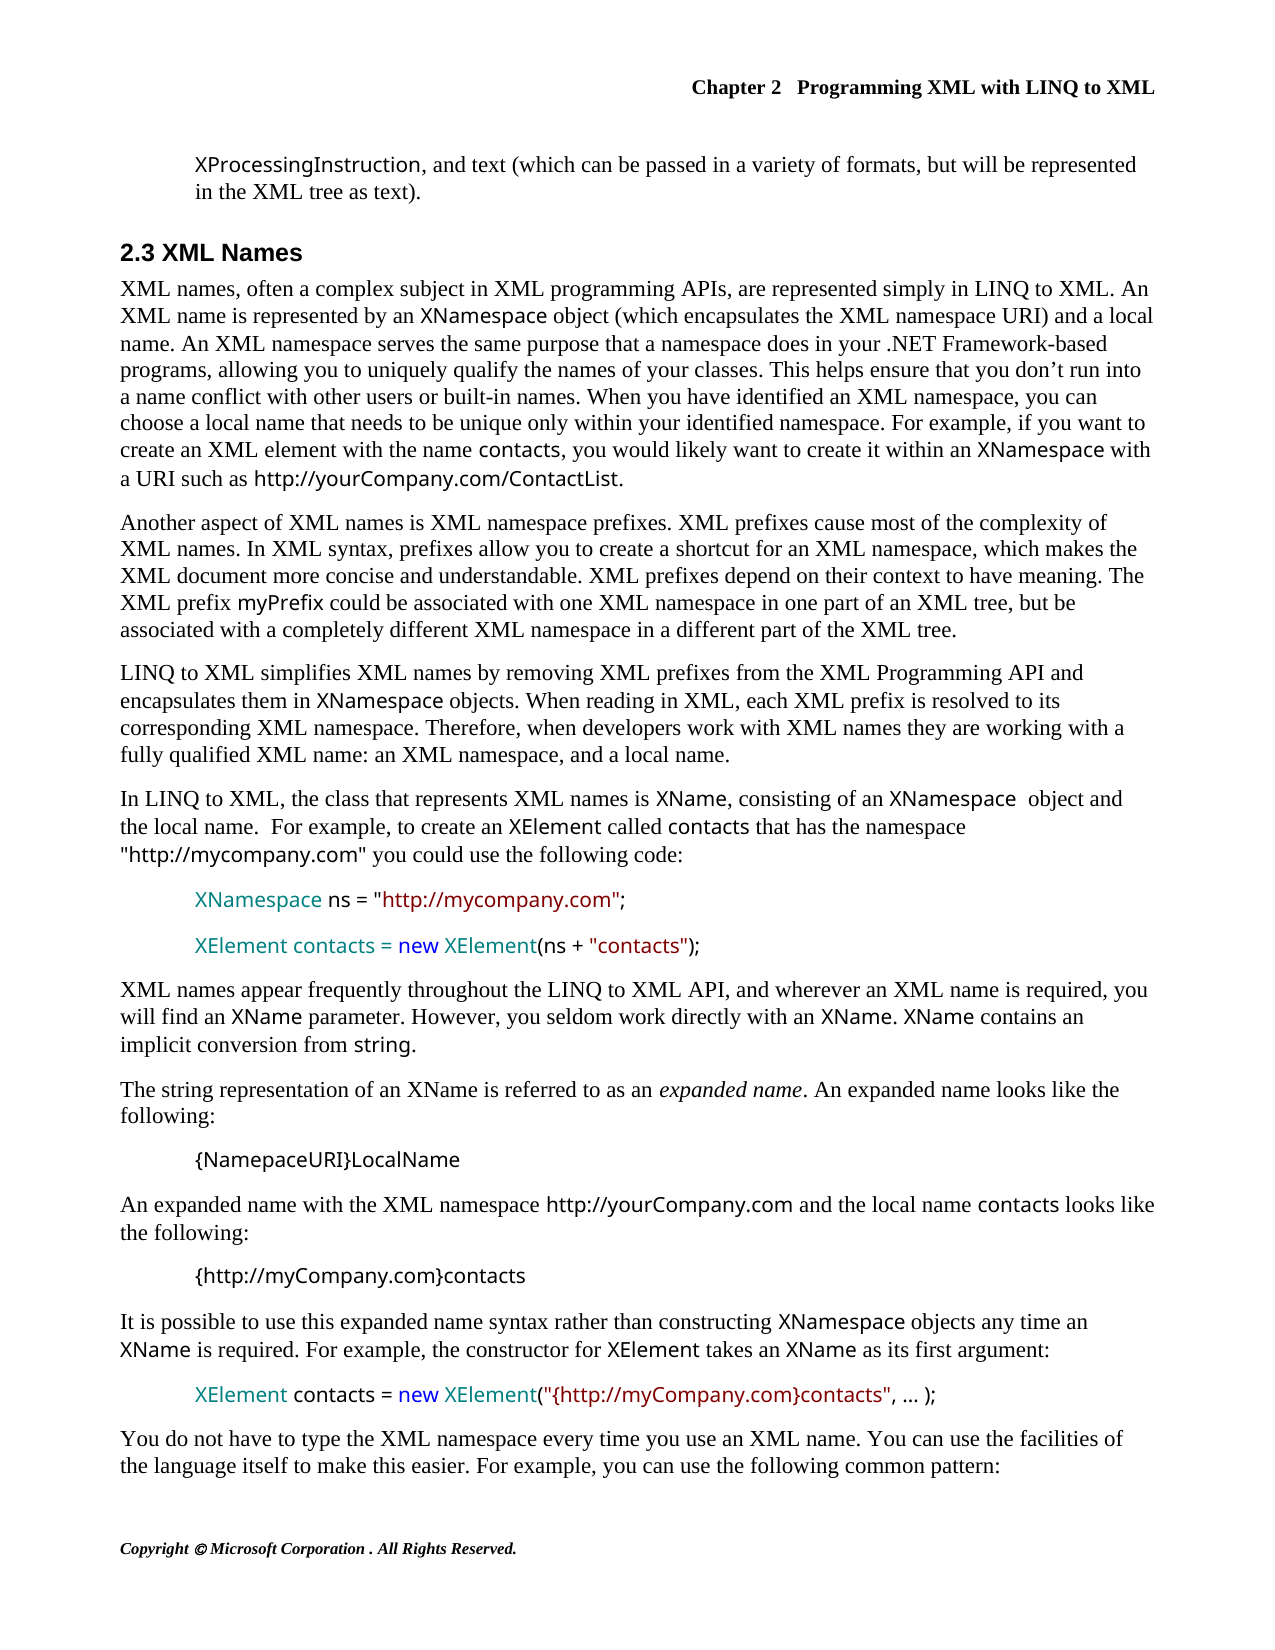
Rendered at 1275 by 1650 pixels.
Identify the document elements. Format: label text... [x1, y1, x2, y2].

text In LINQ to XML, the class that represents XML names is XName, consisting of an XNamespace object and the local name. For example, to create an XElement called contacts that has the namespace "http://mycompany.com" you could use the following code: [120, 784, 1155, 869]
text You do not have to type the XML namespace every time you use an XML name. You can use the facilities of the language itself to make this easier. For example, you can use the following common pattern: [120, 1425, 1155, 1478]
text {NamepaceURI}LocalName [195, 1145, 1155, 1173]
text XML names, often a complex subject in XML programming APIs, are represented simply in LINQ to XML. An XML name is represented by an XNamespace object (which encapsulates the XML namespace URI) and a local name. An XML namespace serves the same purpose that a namespace does in your .NET Framework-based programs, allowing you to uniquely qualify the names of your classes. This helps ensure that you don’t run into a name conflict with other users or built-in names. When you have identified an XML namespace, you can choose a local name that needs to be unique only within your identified namespace. For example, if you want to create an XML element with the name contacts, you would likely want to create it within an XNamespace with a URI such as http://yourCompany.com/ContactList. [120, 275, 1155, 492]
text XElement contacts = new XElement(ns + "contacts"); [195, 931, 1155, 959]
text XElement contacts = new XElement("{http://myCompany.com}contacts", … ); [195, 1380, 1155, 1409]
text An expanded name with the XML namespace http://yourCompany.com and the local name contacts looks like the following: [120, 1190, 1155, 1245]
text Another aspect of XML names is XML namespace prefixes. XML prefixes cause most of the complexity of XML names. In XML syntax, prefixes allow you to create a shortcut for an XML namespace, which makes the XML document more concise and understandable. XML prefixes depend on their context to have meaning. The XML prefix myPrefix could be associated with one XML namespace in one part of an XML tree, but be associated with a completely different XML namespace in a different part of the XML tree. [120, 509, 1155, 643]
text XML names appear frequently throughout the LINQ to XML API, and wherever an XML name is required, you will find an XName parameter. However, you seldom work directly with an XName. XName contains an implicit conversion from string. [120, 976, 1155, 1059]
subtitle XML Names [120, 238, 1155, 267]
text It is possible to use this expanded name syntax rather than constructing XNamespace objects any time an XName is required. For example, the constructor for XElement takes an XName as its first argument: [120, 1307, 1155, 1364]
text {http://myCompany.com}contacts [195, 1262, 1155, 1290]
text The string representation of an XName is referred to as an expanded name. An expanded name looks like the following: [120, 1076, 1155, 1128]
text LINQ to XML simplifies XML names by removing XML prefixes from the XML Programming API and encapsulates them in XNamespace objects. When reading in XML, each XML prefix is resolved to its corresponding XML namespace. Therefore, when developers work with XML names they are working with a fully qualified XML name: an XML namespace, and a local name. [120, 659, 1155, 767]
text XNamespace ns = "http://mycompany.com"; [195, 886, 1155, 914]
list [157, 150, 1155, 205]
